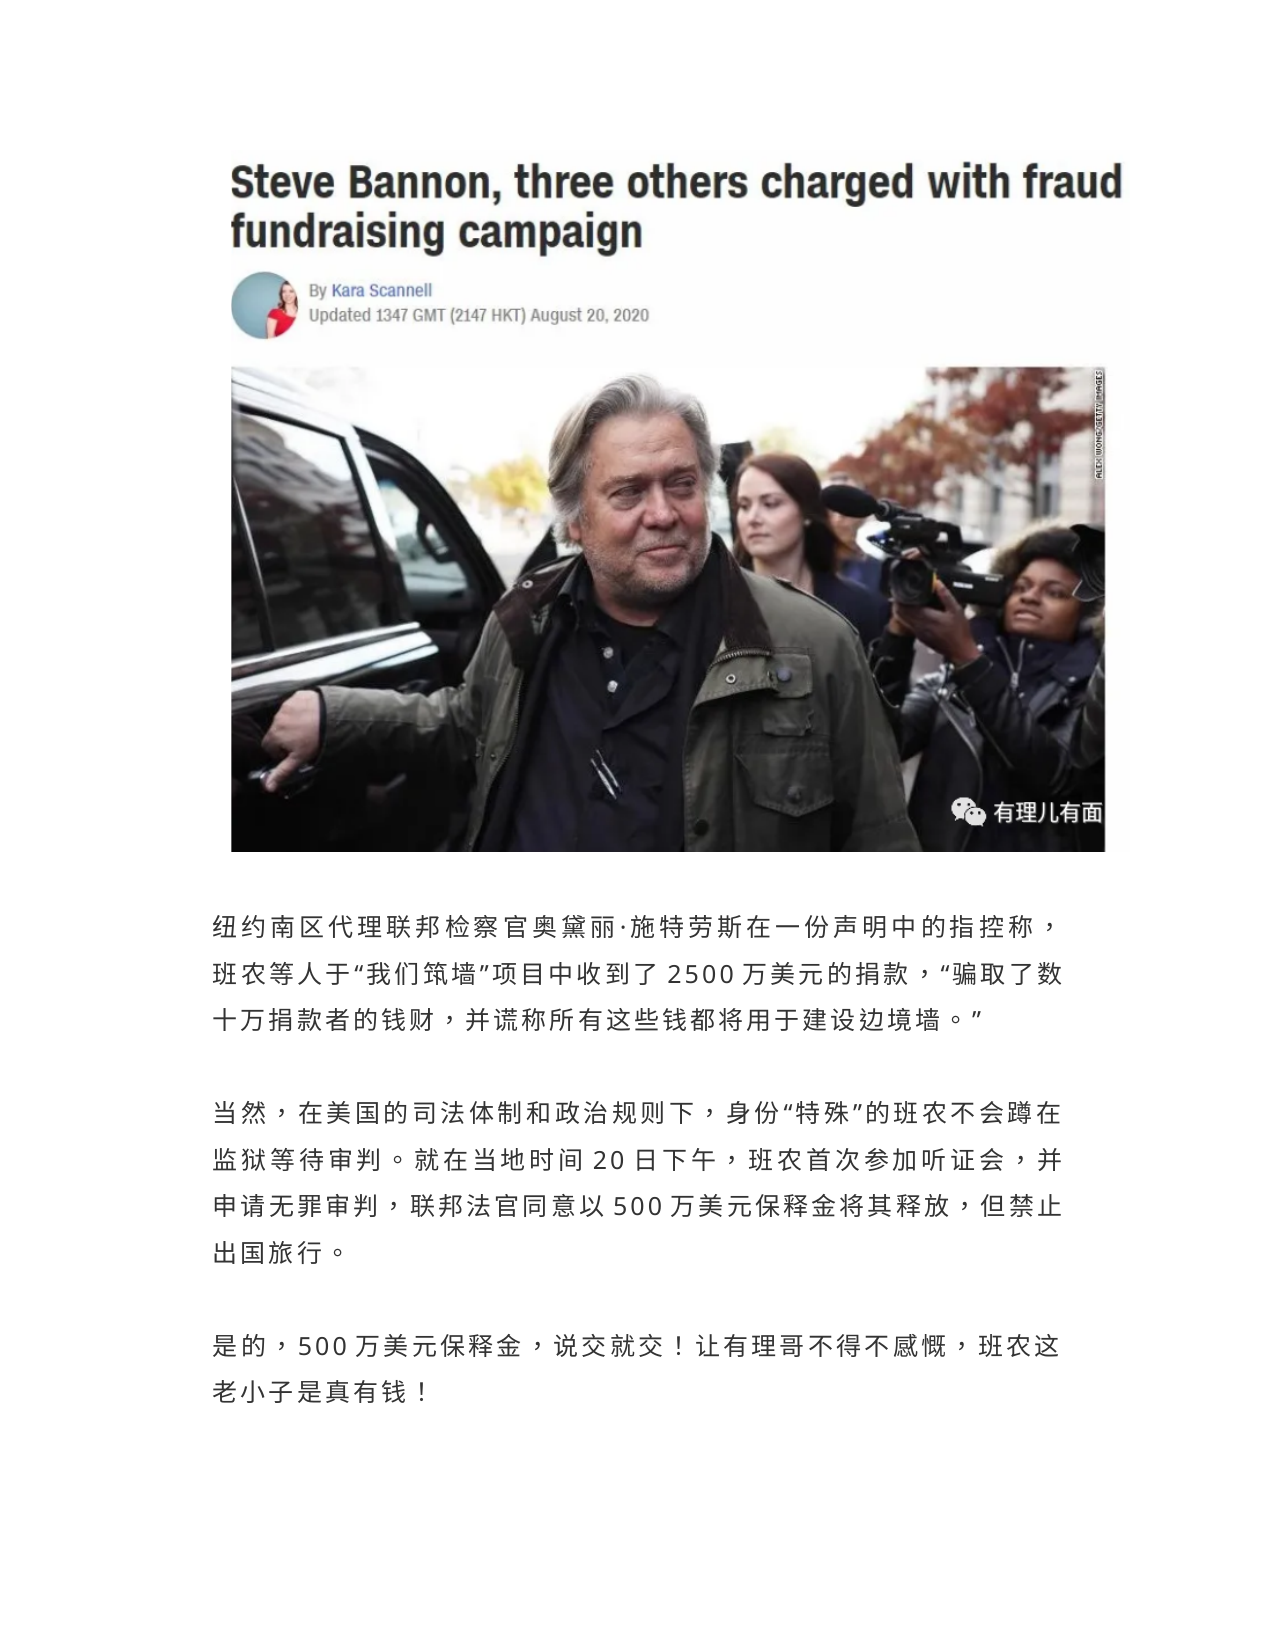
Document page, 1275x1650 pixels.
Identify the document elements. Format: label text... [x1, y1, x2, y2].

picture [231, 150, 1132, 852]
text 当然，在美国的司法体制和政治规则下，身份“特殊”的班农不会蹲在监狱等待审判。就在当地时间20日下午，班农首次参加听证会，并申请无罪审判，联邦法官同意以500万美元保释金将其释放，但禁止出国旅行。 [212, 1083, 1062, 1269]
text 是的，500万美元保释金，说交就交！让有理哥不得不感慨，班农这老小子是真有钱！ [212, 1316, 1062, 1409]
text 纽约南区代理联邦检察官奥黛丽·施特劳斯在一份声明中的指控称，班农等人于“我们筑墙”项目中收到了2500万美元的捐款，“骗取了数十万捐款者的钱财，并谎称所有这些钱都将用于建设边境墙。” [212, 898, 1062, 1037]
